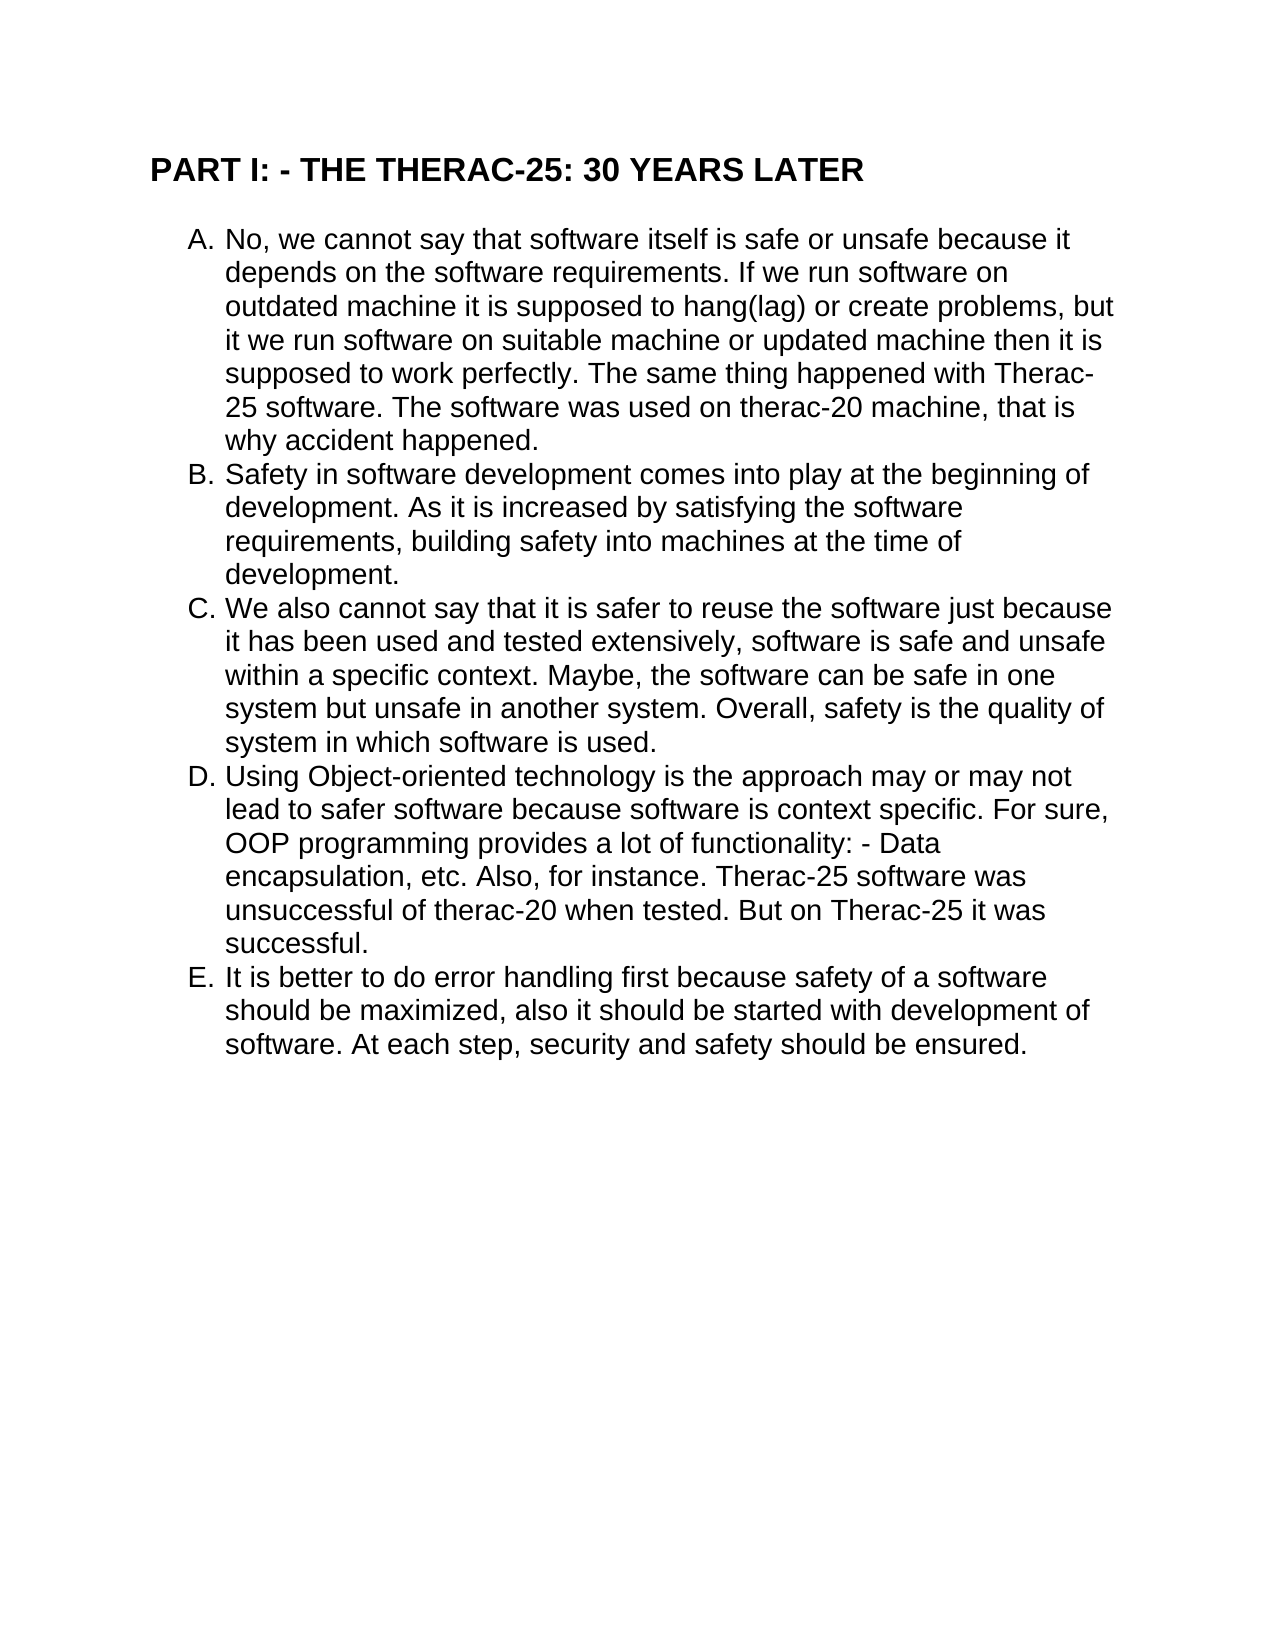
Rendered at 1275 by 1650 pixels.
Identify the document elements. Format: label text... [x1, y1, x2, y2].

list Using Object-oriented technology is the approach may or may not lead to safer software because software is context specific. For sure, OOP programming provides a lot of functionality: - Data encapsulation, etc. Also, for instance. Therac-25 software was unsuccessful of therac-20 when tested. But on Therac-25 it was successful. [187, 759, 1125, 960]
list It is better to do error handling first because safety of a software should be maximized, also it should be started with development of software. At each step, security and safety should be ensured. [187, 960, 1125, 1061]
text PART I: - THE THERAC-25: 30 YEARS LATER [150, 150, 1125, 188]
list Safety in software development comes into play at the beginning of development. As it is increased by satisfying the software requirements, building safety into machines at the time of development. [187, 457, 1125, 591]
list We also cannot say that it is safer to reuse the software just because it has been used and tested extensively, software is safe and unsafe within a specific context. Maybe, the software can be safe in one system but unsafe in another system. Overall, safety is the quality of system in which software is used. [187, 591, 1125, 759]
list No, we cannot say that software itself is safe or unsafe because it depends on the software requirements. If we run software on outdated machine it is supposed to hang(lag) or create problems, but it we run software on suitable machine or updated machine then it is supposed to work perfectly. The same thing happened with Therac-25 software. The software was used on therac-20 machine, that is why accident happened. [187, 222, 1125, 457]
